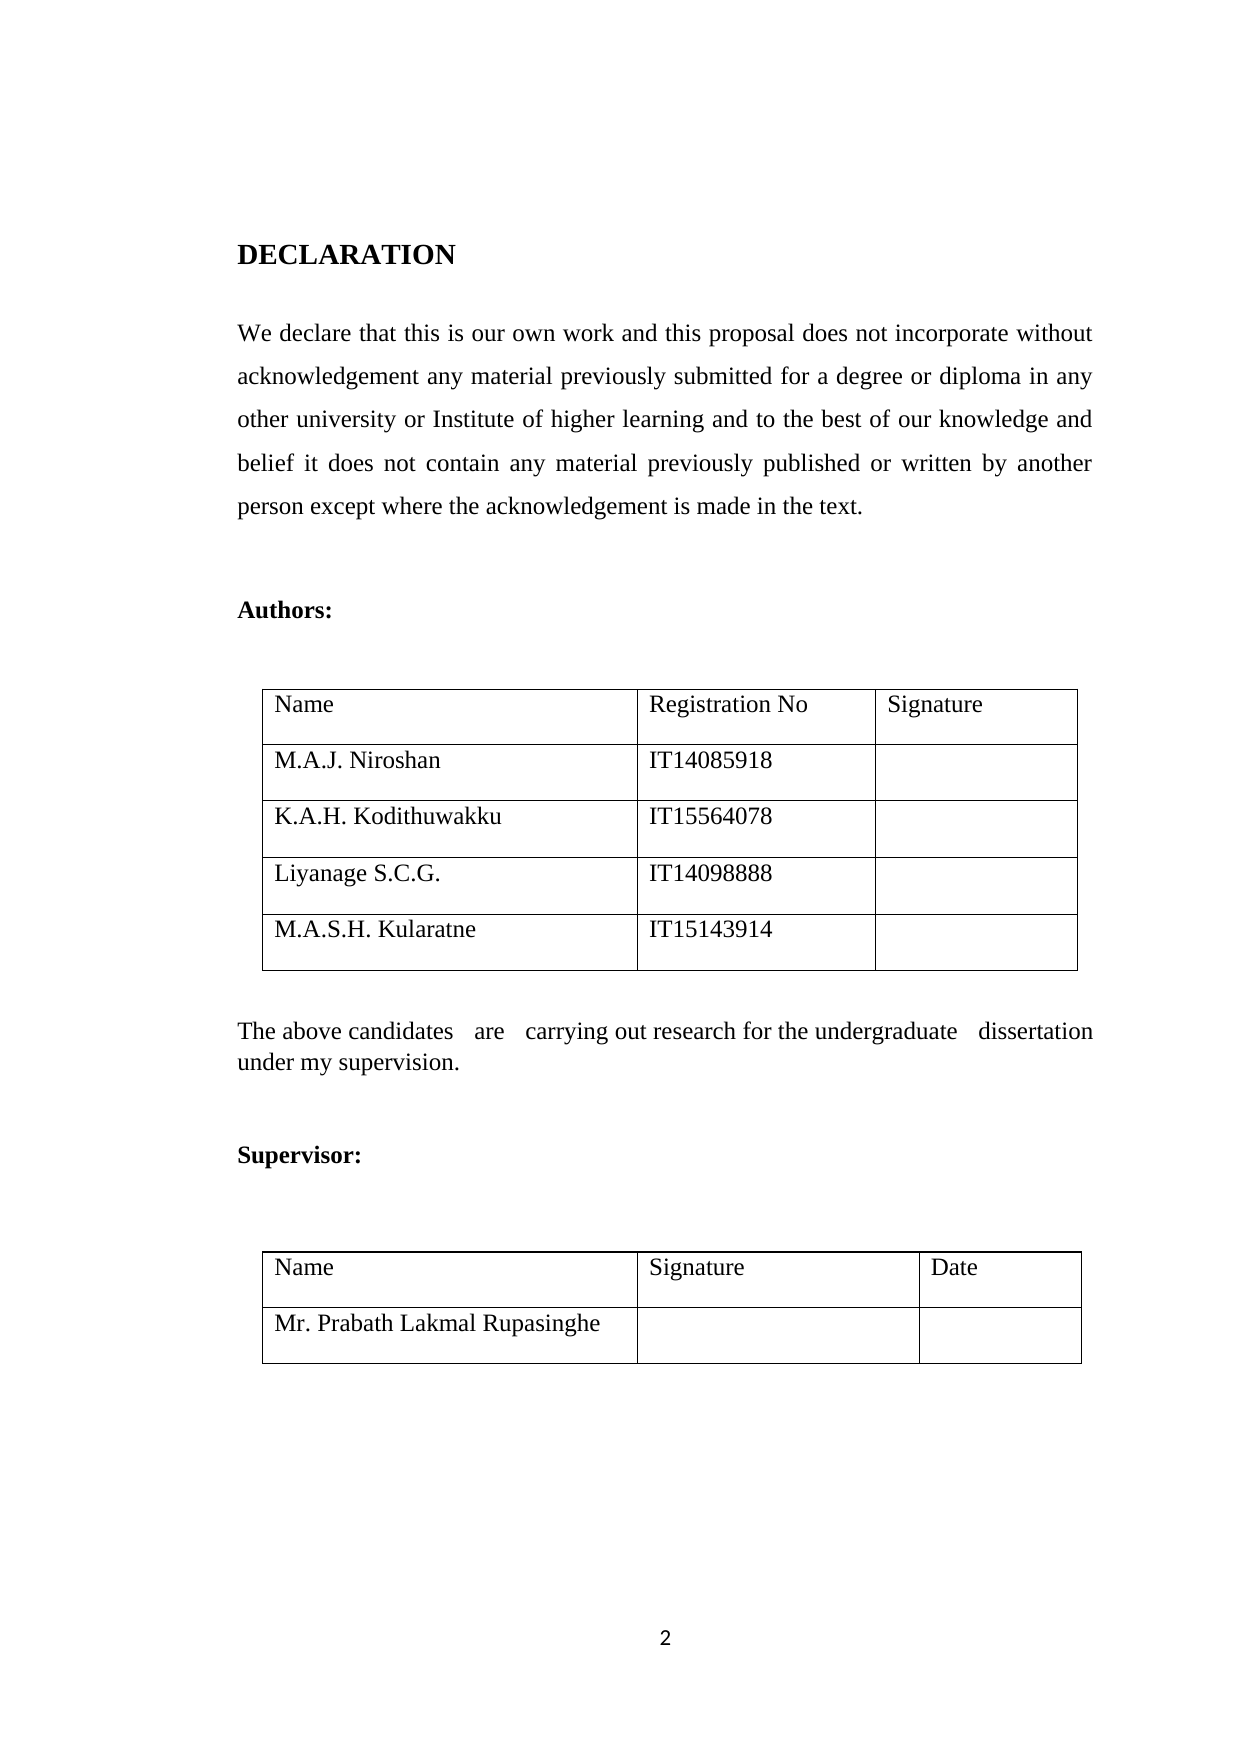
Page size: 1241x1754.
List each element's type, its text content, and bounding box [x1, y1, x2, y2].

table_header Date [920, 1253, 1081, 1307]
table_header Name [263, 1253, 637, 1307]
table_cell M.A.J. Niroshan [263, 745, 637, 800]
table_header Signature [638, 1253, 919, 1307]
table_header Signature [876, 690, 1077, 744]
table_cell [638, 1308, 919, 1363]
text Supervisor: [237, 1140, 1093, 1169]
table_header Name [263, 690, 637, 744]
text The above candidates are carrying out research for the undergraduate dissertation under my supervision. [237, 1016, 1093, 1076]
table_cell K.A.H. Kodithuwakku [263, 801, 637, 857]
table_cell IT15143914 [638, 915, 875, 970]
table_cell [876, 858, 1077, 913]
text Authors: [237, 596, 1093, 624]
table_cell M.A.S.H. Kularatne [263, 915, 637, 970]
table_cell [876, 801, 1077, 857]
table_cell Liyanage S.C.G. [263, 858, 637, 913]
text We declare that this is our own work and this proposal does not incorporate without acknowledgement any material previously submitted for a degree or diploma in any other university or Institute of higher learning and to the best of our knowledge and belief it does not contain any material previously published or written by another person except where the acknowledgement is made in the text. [237, 318, 1093, 519]
table_cell Mr. Prabath Lakmal Rupasinghe [263, 1308, 637, 1363]
subtitle DECLARATION [237, 237, 1093, 271]
table_cell [920, 1308, 1081, 1363]
table_cell IT14098888 [638, 858, 875, 913]
table_cell [876, 915, 1077, 970]
table_cell IT14085918 [638, 745, 875, 800]
table_header Registration No [638, 690, 875, 744]
table_cell [876, 745, 1077, 800]
table_cell IT15564078 [638, 801, 875, 857]
